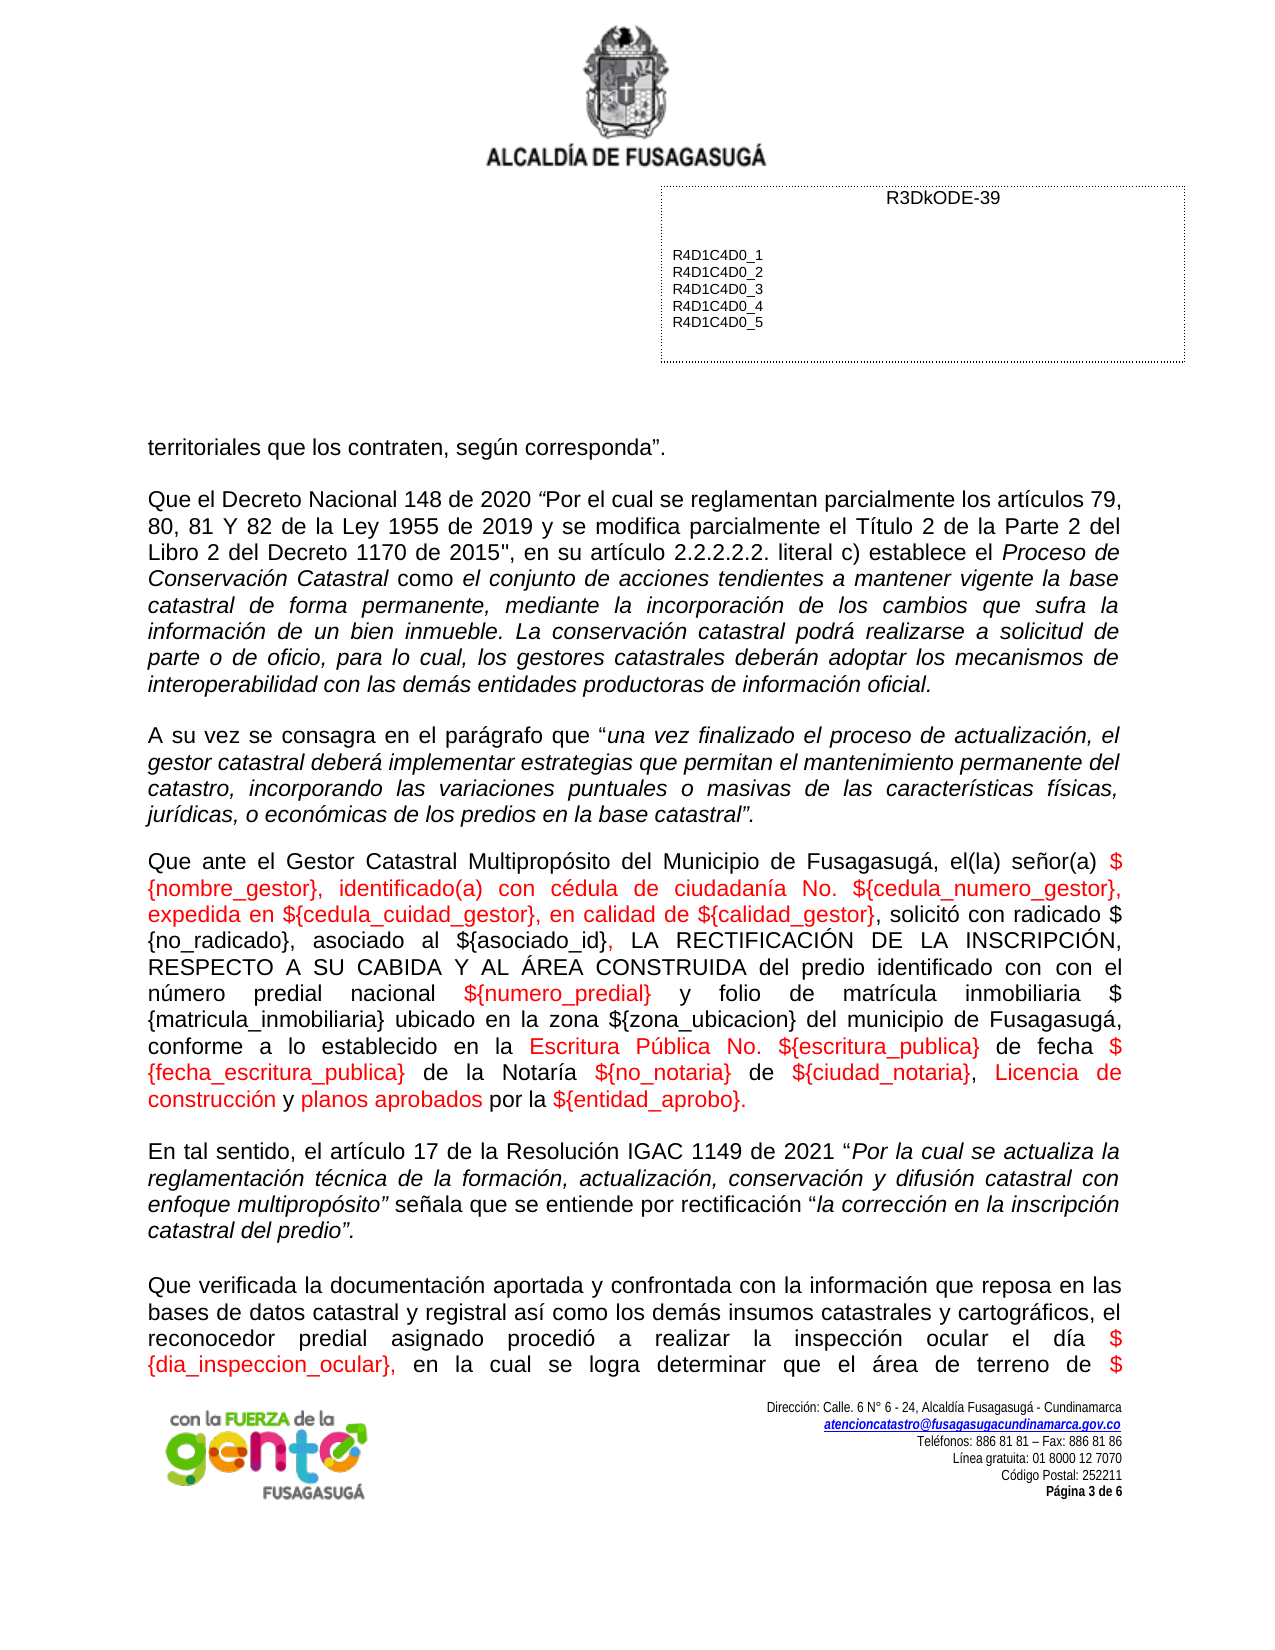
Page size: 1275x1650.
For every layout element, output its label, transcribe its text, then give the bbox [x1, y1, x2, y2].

text Que ante el Gestor Catastral Multipropósito del Municipio de Fusagasugá, el(la) señor(a) ${nombre_gestor}, identificado(a) con cédula de ciudadanía No. ${cedula_numero_gestor}, expedida en ${cedula_cuidad_gestor}, en calidad de ${calidad_gestor}, solicitó con radicado ${no_radicado}, asociado al ${asociado_id}, LA RECTIFICACIÓN DE LA INSCRIPCIÓN, RESPECTO A SU CABIDA Y AL ÁREA CONSTRUIDA del predio identificado con con el número predial nacional ${numero_predial} y folio de matrícula inmobiliaria ${matricula_inmobiliaria} ubicado en la zona ${zona_ubicacion} del municipio de Fusagasugá, conforme a lo establecido en la Escritura Pública No. ${escritura_publica} de fecha ${fecha_escritura_publica} de la Notaría ${no_notaria} de ${ciudad_notaria}, Licencia de construcción y planos aprobados por la ${entidad_aprobo}. [148, 848, 1122, 1112]
picture [355, 25, 915, 174]
picture [147, 1395, 384, 1515]
text En tal sentido, el artículo 17 de la Resolución IGAC 1149 de 2021 “Por la cual se actualiza la reglamentación técnica de la formación, actualización, conservación y difusión catastral con enfoque multipropósito” señala que se entiende por rectificación “la corrección en la inscripción catastral del predio”. [148, 1138, 1122, 1244]
text A su vez se consagra en el parágrafo que “una vez finalizado el proceso de actualización, el gestor catastral deberá implementar estrategias que permitan el mantenimiento permanente del catastro, incorporando las variaciones puntuales o masivas de las características físicas, jurídicas, o económicas de los predios en la base catastral”. [148, 722, 1122, 827]
text Que el Decreto Nacional 148 de 2020 “Por el cual se reglamentan parcialmente los artículos 79, 80, 81 Y 82 de la Ley 1955 de 2019 y se modifica parcialmente el Título 2 de la Parte 2 del Libro 2 del Decreto 1170 de 2015", en su artículo 2.2.2.2.2. literal c) establece el Proceso de Conservación Catastral como el conjunto de acciones tendientes a mantener vigente la base catastral de forma permanente, mediante la incorporación de los cambios que sufra la información de un bien inmueble. La conservación catastral podrá realizarse a solicitud de parte o de oficio, para lo cual, los gestores catastrales deberán adoptar los mecanismos de interoperabilidad con las demás entidades productoras de información oficial. [148, 486, 1122, 697]
